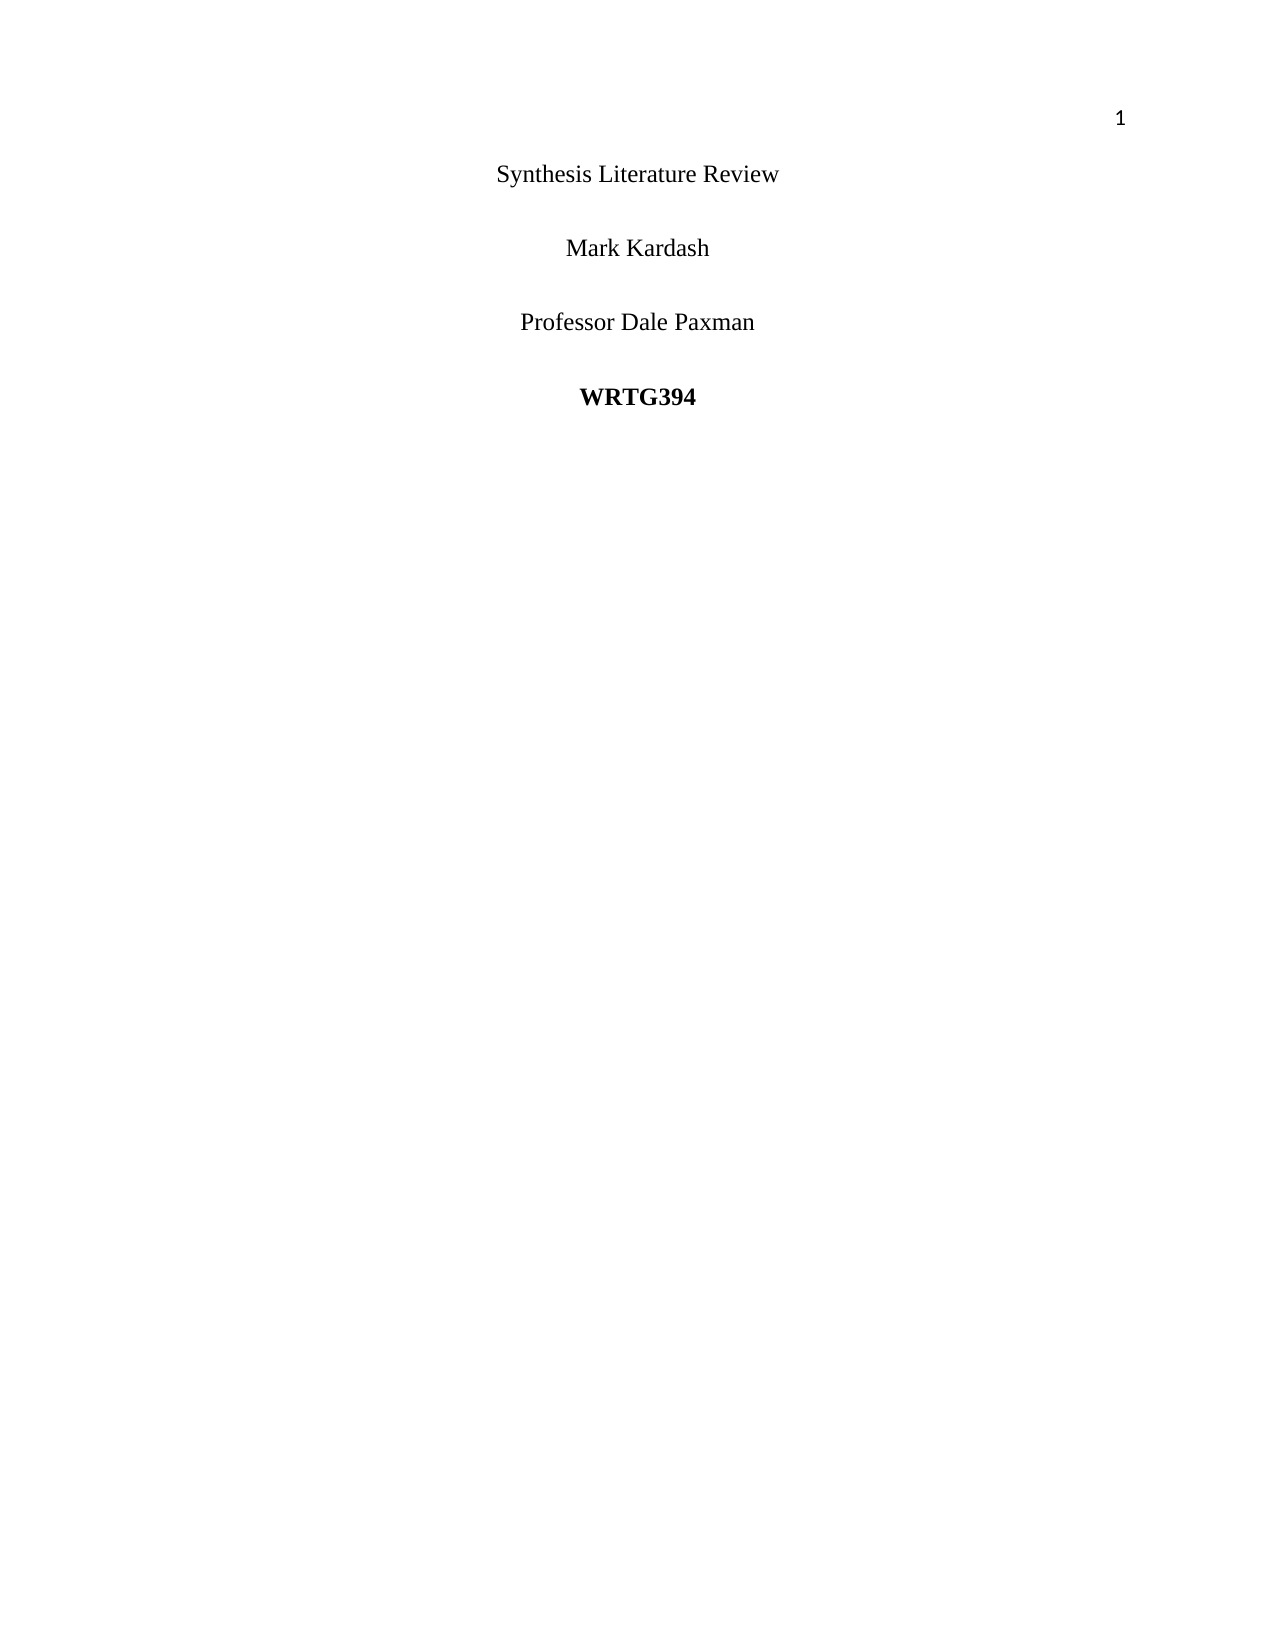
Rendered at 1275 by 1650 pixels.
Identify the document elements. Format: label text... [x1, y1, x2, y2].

text WRTG394 [150, 382, 1125, 410]
text Professor Dale Paxman [150, 307, 1125, 336]
text Mark Kardash [150, 233, 1125, 262]
text Synthesis Literature Review [150, 159, 1125, 188]
